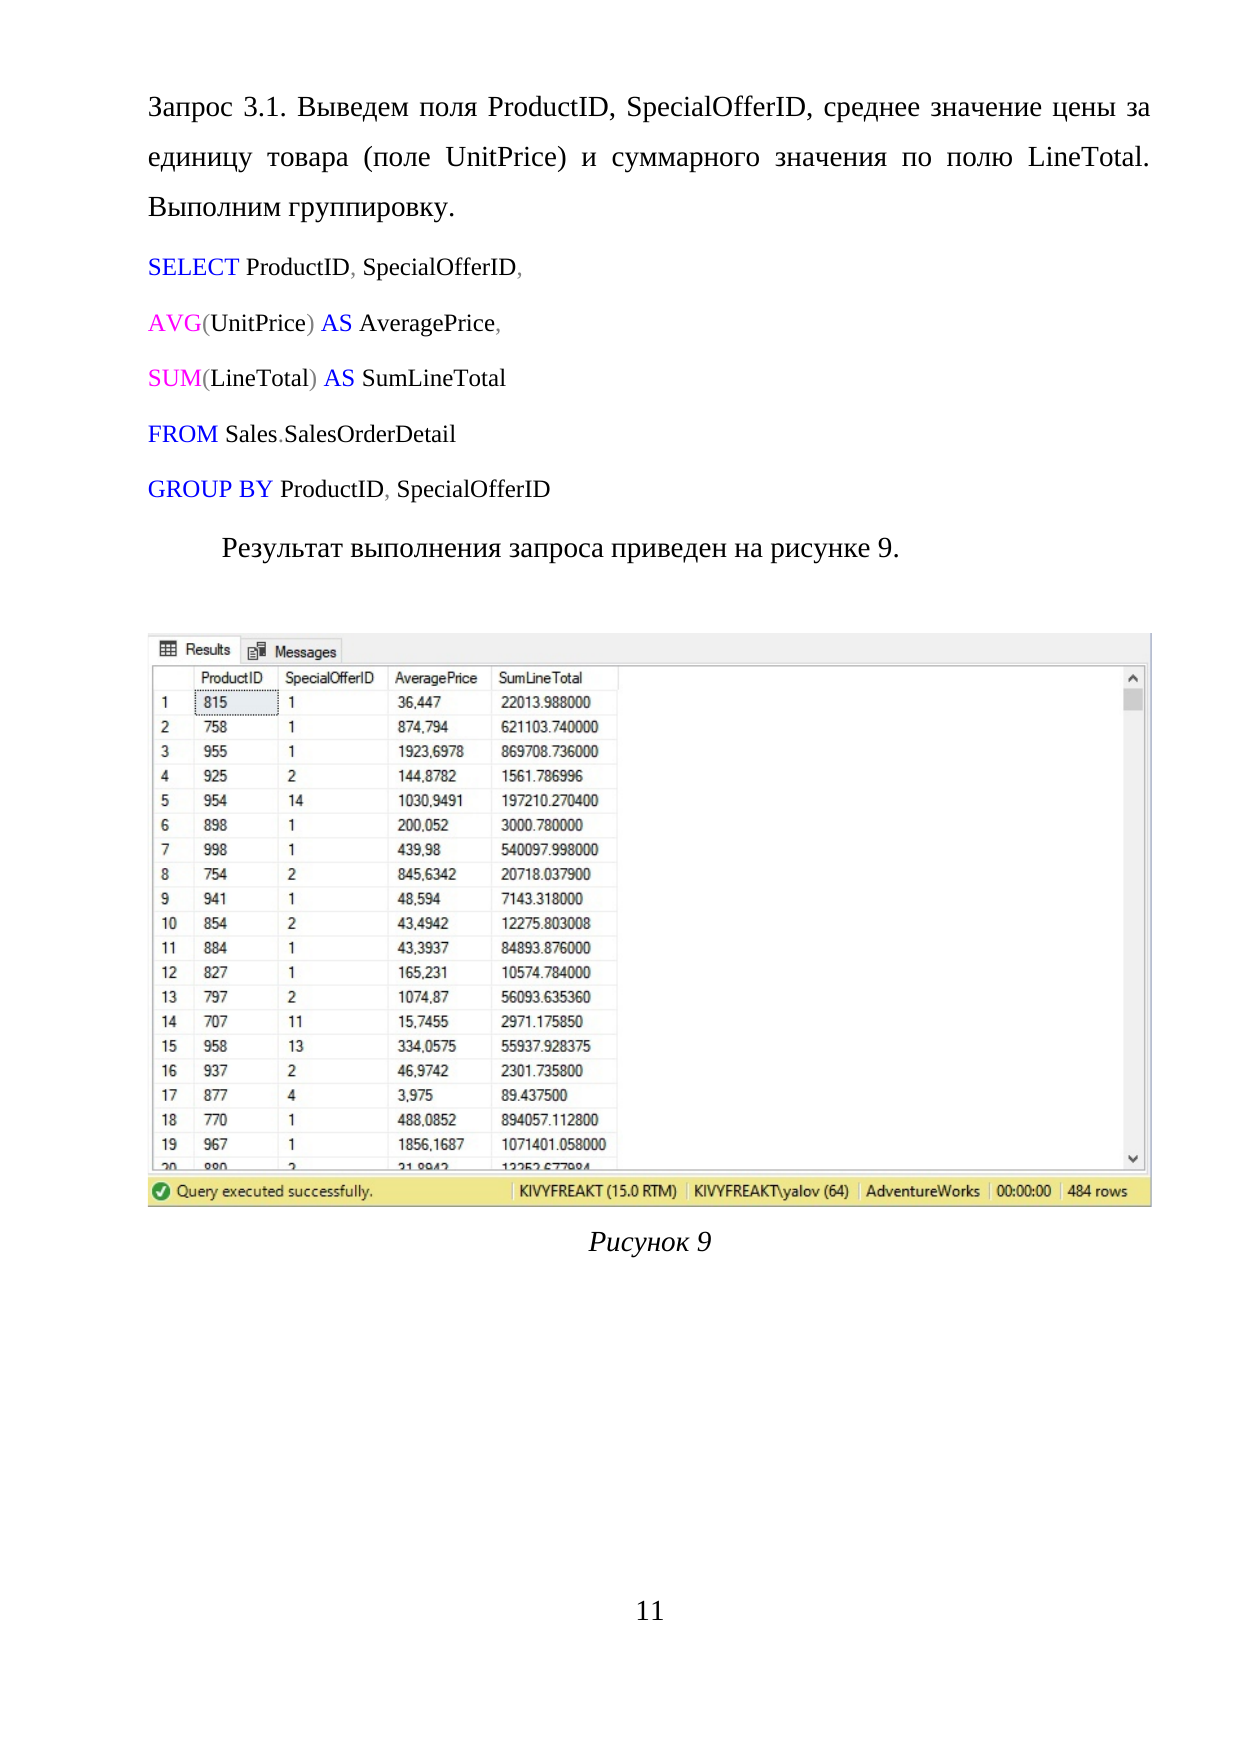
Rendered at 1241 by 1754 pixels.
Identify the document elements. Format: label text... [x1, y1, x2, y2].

text SUM(LineTotal) AS SumLineTotal [148, 363, 1152, 392]
text Запрос 3.1. Выведем поля ProductID, SpecialOfferID, среднее значение цены за единицу товара (поле UnitPrice) и суммарного значения по полю LineTotal. Выполним группировку. [148, 89, 1152, 223]
picture [147, 633, 1152, 1207]
text GROUP BY ProductID, SpecialOfferID [148, 474, 1152, 503]
text AVG(UnitPrice) AS AveragePrice, [148, 308, 1152, 336]
text SELECT ProductID, SpecialOfferID, [148, 252, 1152, 281]
text Результат выполнения запроса приведен на рисунке 9. [148, 530, 1152, 564]
text FROM Sales.SalesOrderDetail [148, 419, 1152, 448]
